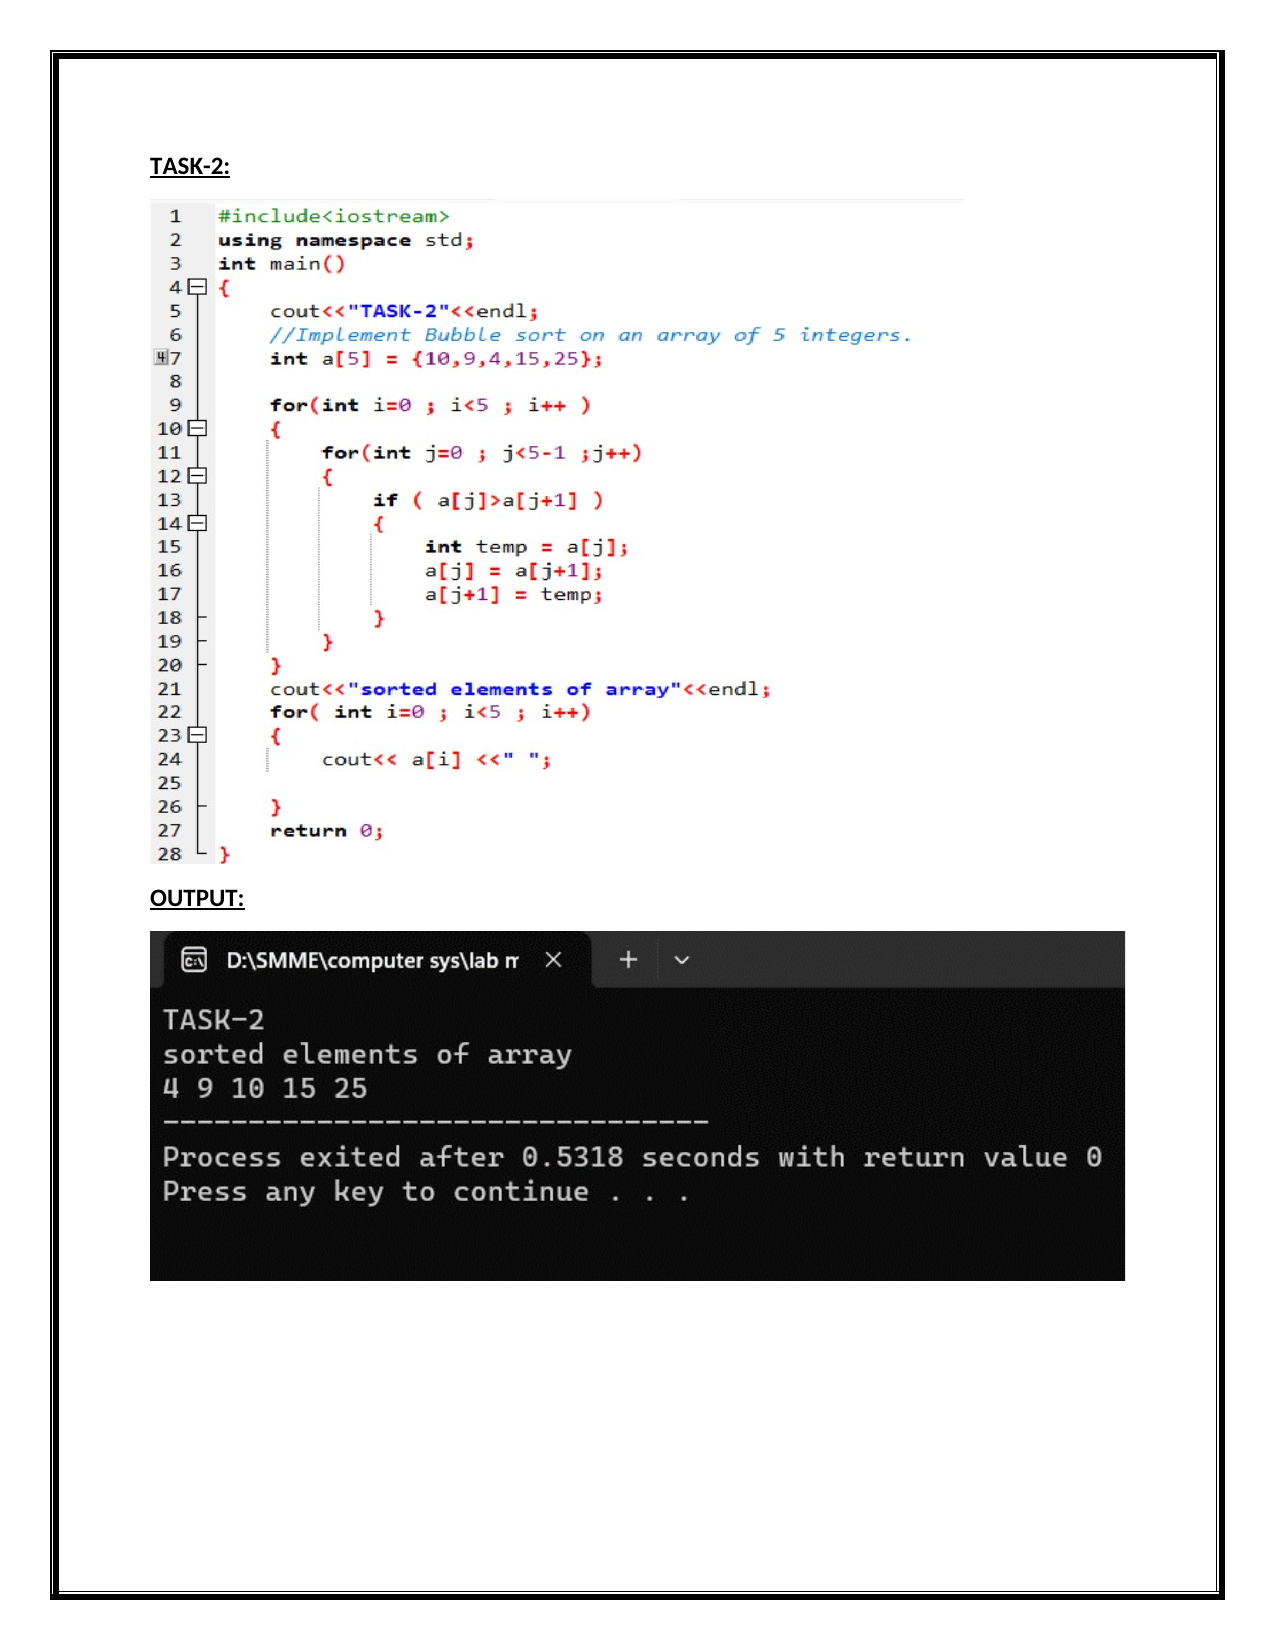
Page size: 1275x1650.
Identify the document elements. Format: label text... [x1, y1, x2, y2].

text TASK-2: [150, 150, 1125, 181]
text OUTPUT: [150, 882, 1125, 913]
picture [150, 931, 1125, 1281]
picture [150, 199, 964, 864]
